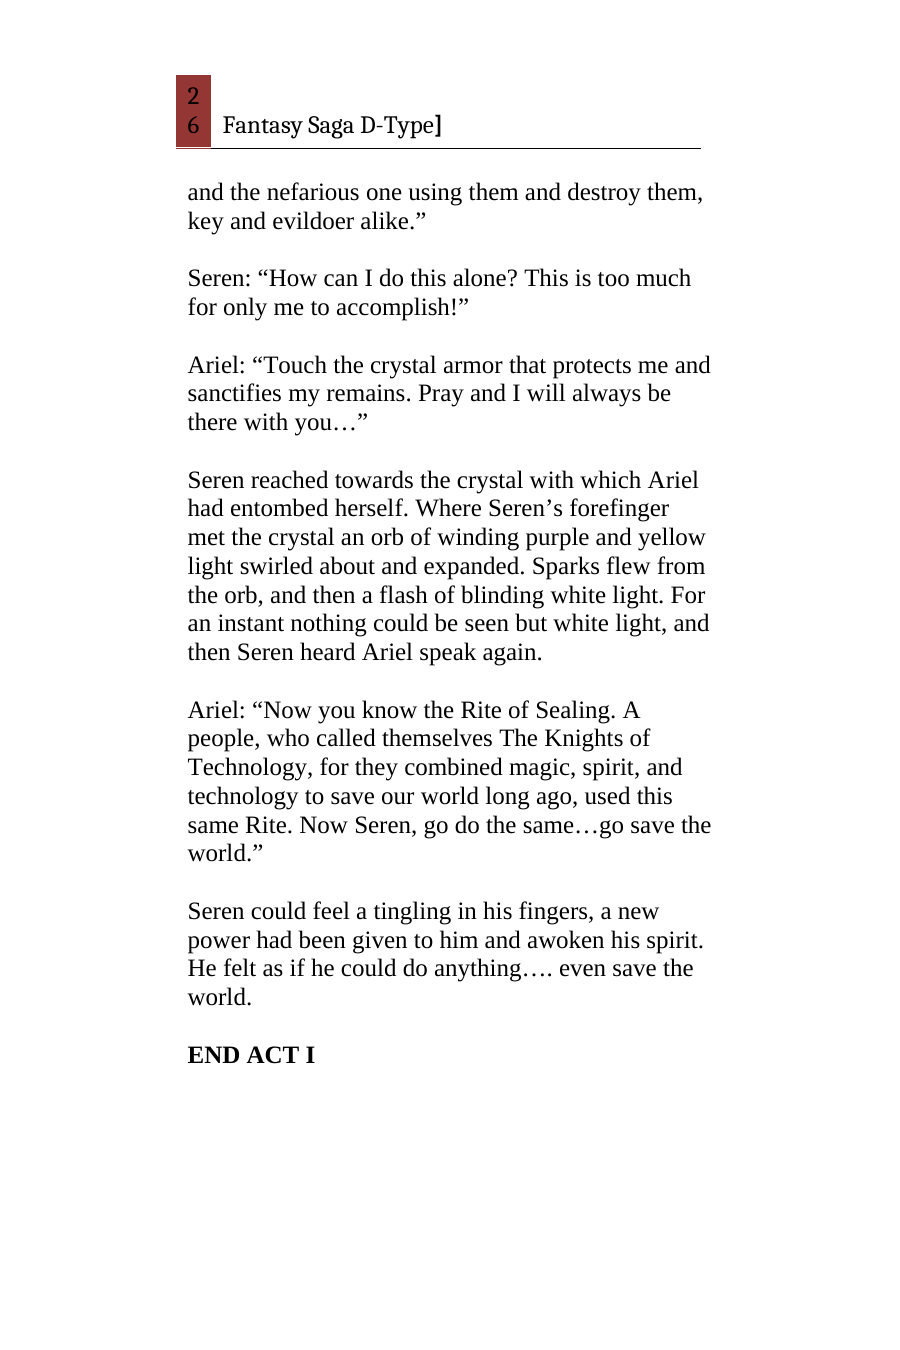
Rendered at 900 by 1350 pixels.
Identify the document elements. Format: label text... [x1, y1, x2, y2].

text Seren could feel a tingling in his fingers, a new power had been given to him and awoken his spirit. He felt as if he could do anything…. even save the world. [187, 896, 712, 1011]
text Seren: “How can I do this alone? This is too much for only me to accomplish!” [187, 263, 712, 321]
text Ariel: “Now you know the Rite of Sealing. A people, who called themselves The Knights of Technology, for they combined magic, spirit, and technology to save our world long ago, used this same Rite. Now Seren, go do the same…go save the world.” [187, 695, 712, 867]
text Ariel: “Touch the crystal armor that protects me and sanctifies my remains. Pray and I will always be there with you…” [187, 350, 712, 436]
text END ACT I [187, 1040, 712, 1068]
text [187, 177, 712, 235]
text Seren reached towards the crystal with which Ariel had entombed herself. Where Seren’s forefinger met the crystal an orb of winding purple and yellow light swirled about and expanded. Sparks flew from the orb, and then a flash of blinding white light. For an instant nothing could be seen but white light, and then Seren heard Ariel speak again. [187, 465, 712, 666]
